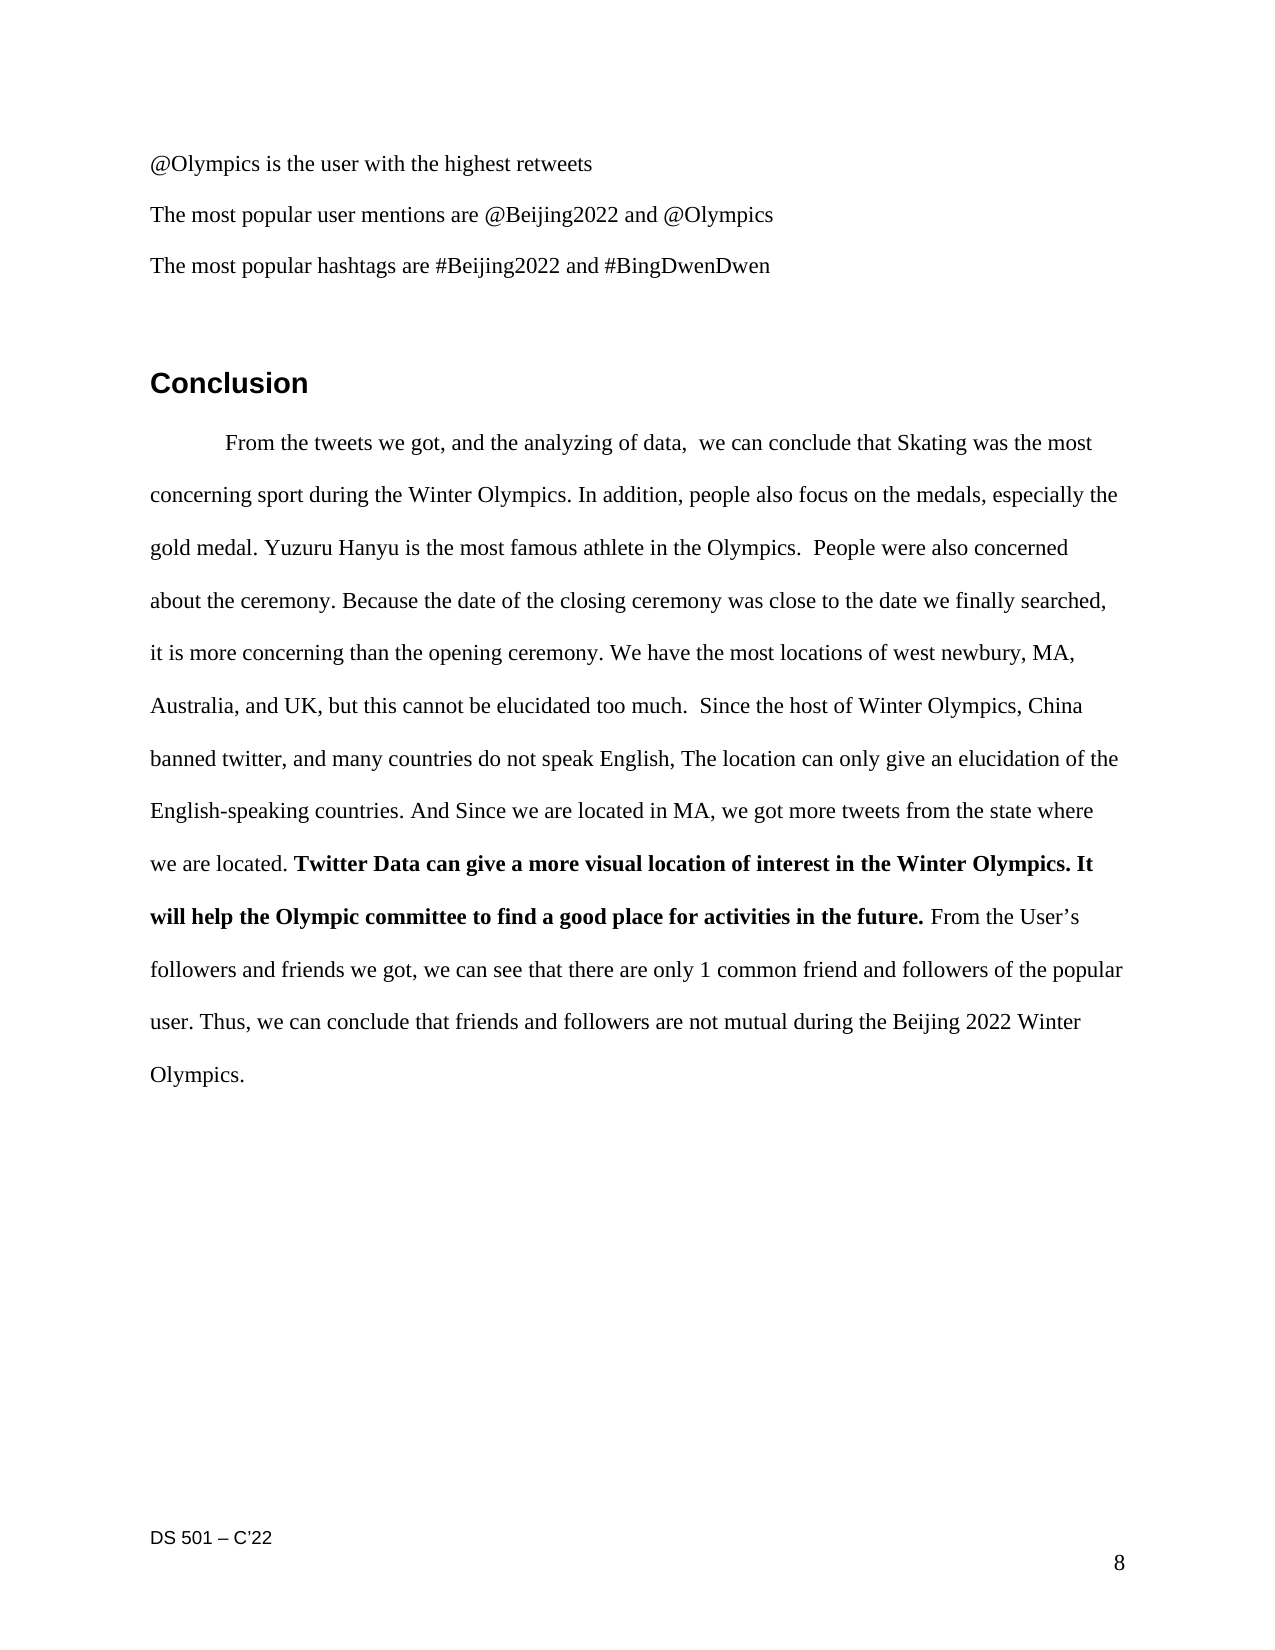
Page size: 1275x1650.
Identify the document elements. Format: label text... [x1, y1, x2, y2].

text The most popular hashtags are #Beijing2022 and #BingDwenDwen [150, 252, 1125, 278]
subtitle Conclusion [150, 366, 1125, 399]
text @Olympics is the user with the highest retweets [150, 150, 1125, 176]
text The most popular user mentions are @Beijing2022 and @Olympics [150, 201, 1125, 227]
text From the tweets we got, and the analyzing of data, we can conclude that Skating was the most concerning sport during the Winter Olympics. In addition, people also focus on the medals, especially the gold medal. Yuzuru Hanyu is the most famous athlete in the Olympics. People were also concerned about the ceremony. Because the date of the closing ceremony was close to the date we finally searched, it is more concerning than the opening ceremony. We have the most locations of west newbury, MA, Australia, and UK, but this cannot be elucidated too much. Since the host of Winter Olympics, China banned twitter, and many countries do not speak English, The location can only give an elucidation of the English-speaking countries. And Since we are located in MA, we got more tweets from the state where we are located. Twitter Data can give a more visual location of interest in the Winter Olympics. It will help the Olympic committee to find a good place for activities in the future. From the User’s followers and friends we got, we can see that there are only 1 common friend and followers of the popular user. Thus, we can conclude that friends and followers are not mutual during the Beijing 2022 Winter Olympics. [150, 428, 1125, 1087]
